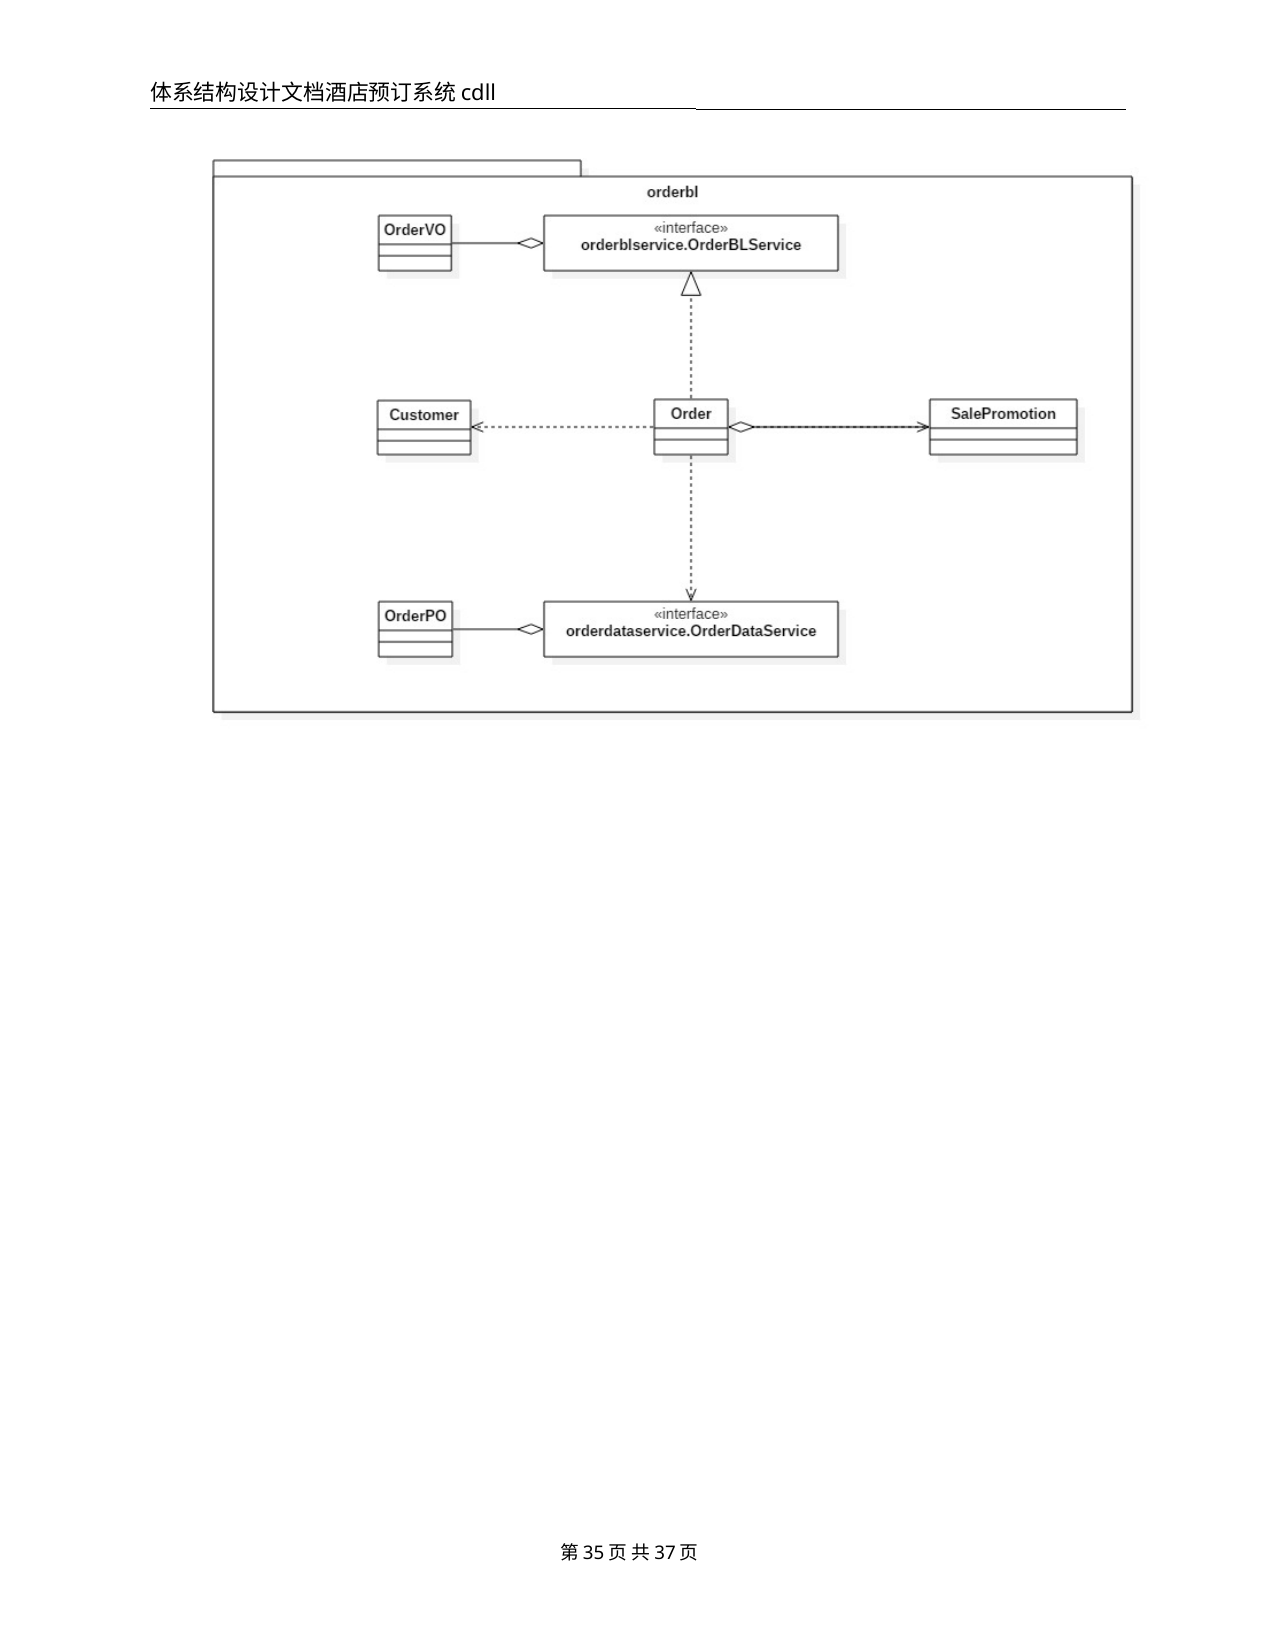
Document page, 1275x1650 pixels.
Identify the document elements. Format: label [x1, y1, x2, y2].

picture [202, 150, 1178, 758]
